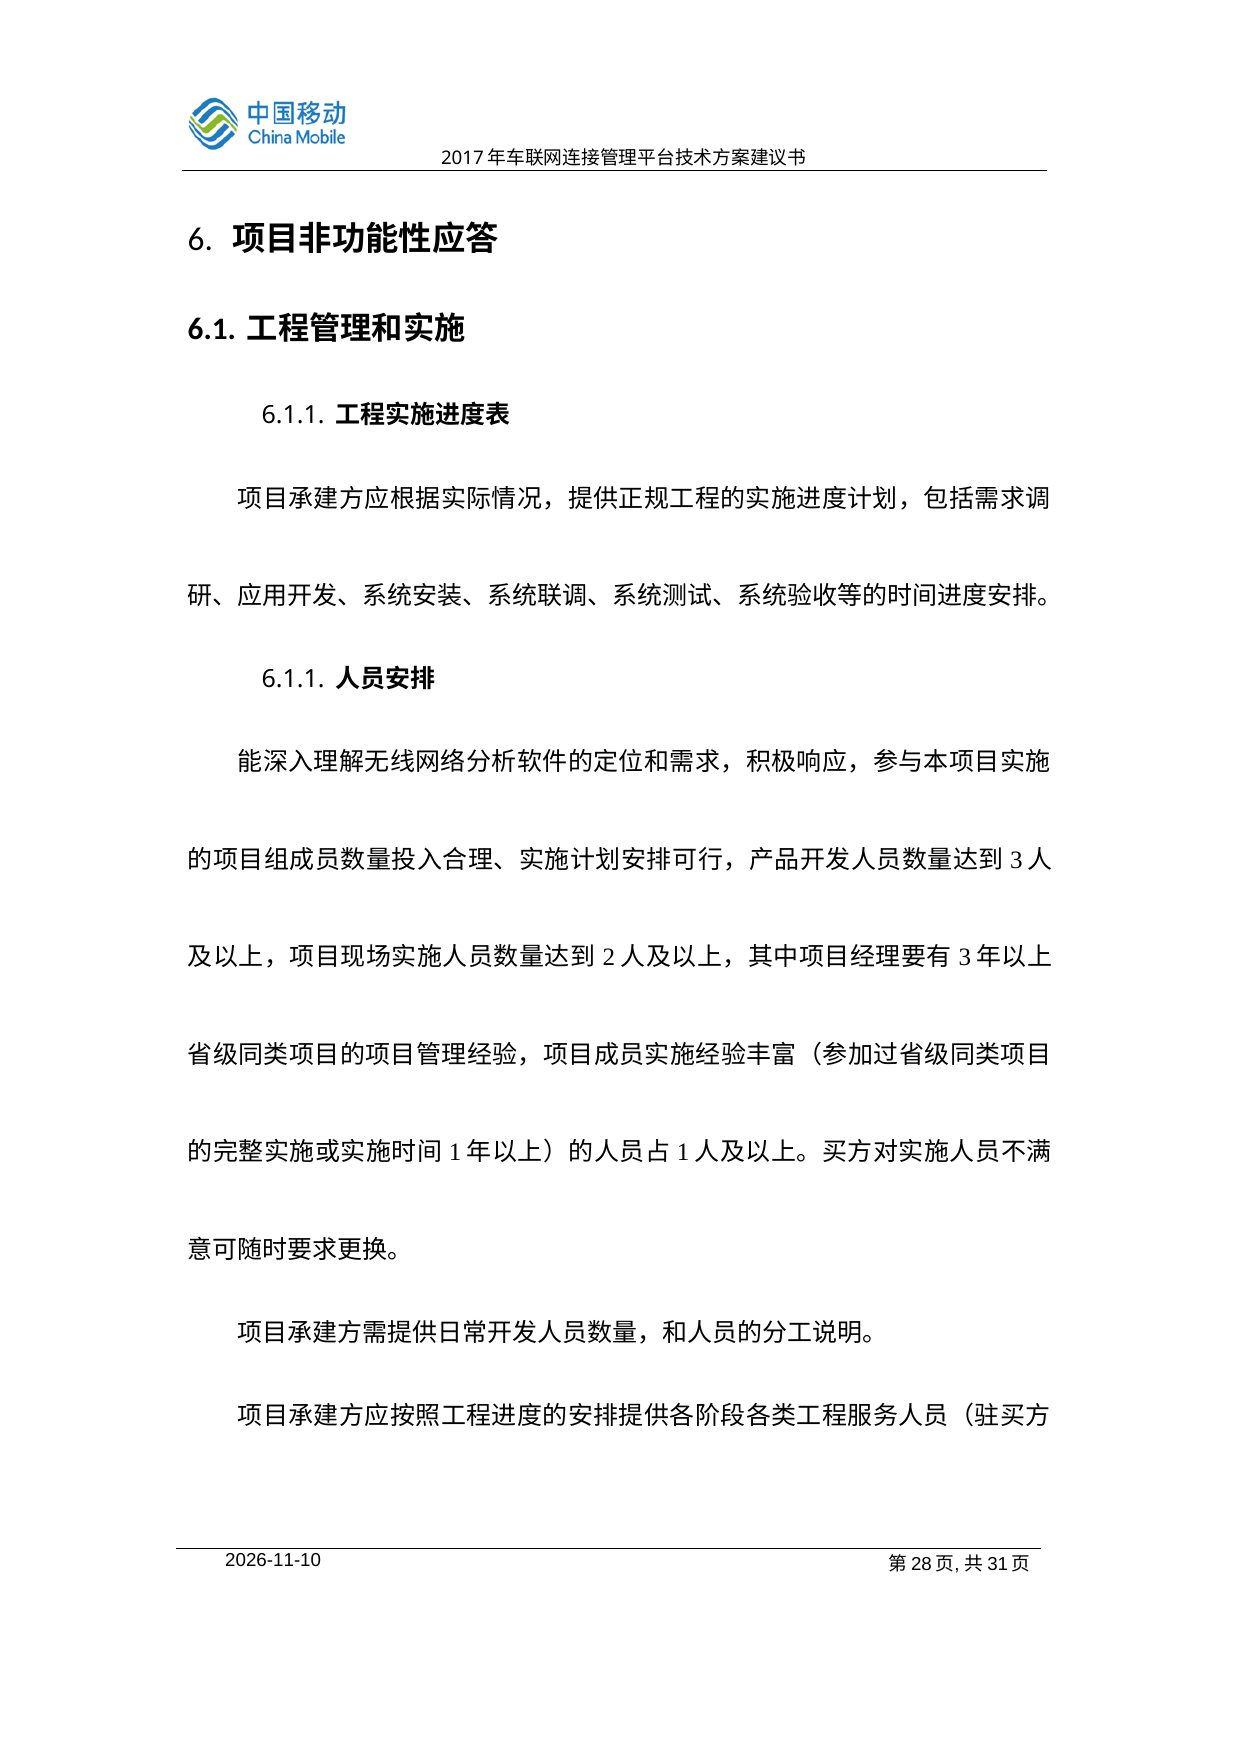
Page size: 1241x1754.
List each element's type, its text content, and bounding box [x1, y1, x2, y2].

text 工程管理和实施 [187, 293, 1053, 358]
list 人员安排 [261, 644, 1053, 709]
text 项目非功能性应答 [187, 204, 1053, 269]
text 项目承建方应根据实际情况，提供正规工程的实施进度计划，包括需求调研、应用开发、系统安装、系统联调、系统测试、系统验收等的时间进度安排。 [187, 464, 1053, 626]
picture [187, 97, 347, 151]
text 项目承建方应按照工程进度的安排提供各阶段各类工程服务人员（驻买方现场服务模式）的数量名单。人员安排结构合理，包含且不限于项目经理、产品经理、软件开发、系统运维、美工等分工角色。 [187, 1381, 1053, 1446]
text 能深入理解无线网络分析软件的定位和需求，积极响应，参与本项目实施的项目组成员数量投入合理、实施计划安排可行，产品开发人员数量达到3人及以上，项目现场实施人员数量达到2人及以上，其中项目经理要有3年以上省级同类项目的项目管理经验，项目成员实施经验丰富（参加过省级同类项目的完整实施或实施时间1年以上）的人员占1人及以上。买方对实施人员不满意可随时要求更换。 [187, 727, 1053, 1280]
text 项目承建方需提供日常开发人员数量，和人员的分工说明。 [187, 1298, 1053, 1363]
text 工程实施进度表 [261, 381, 1053, 446]
